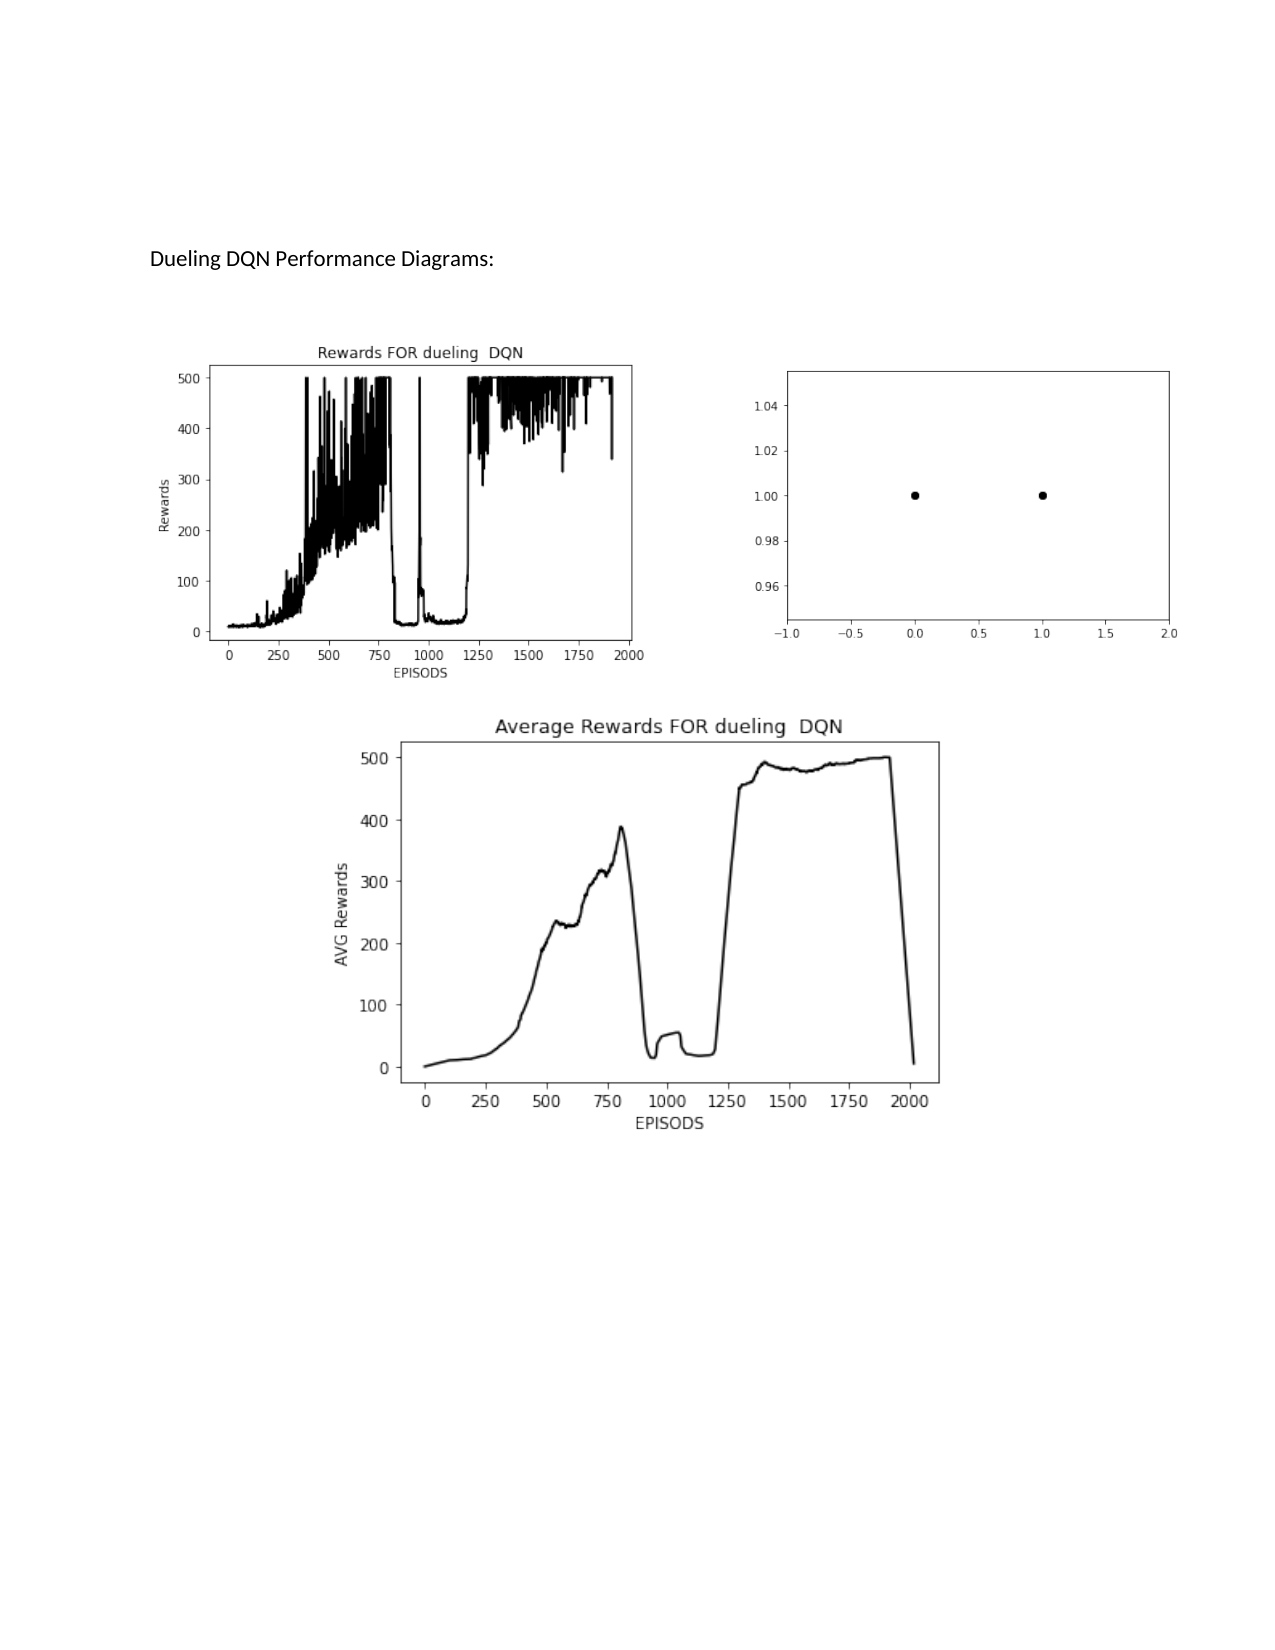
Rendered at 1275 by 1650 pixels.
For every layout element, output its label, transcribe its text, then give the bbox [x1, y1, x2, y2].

text Dueling DQN Performance Diagrams: [150, 244, 1125, 272]
picture [327, 709, 947, 1136]
picture [748, 365, 1178, 643]
picture [150, 337, 653, 688]
